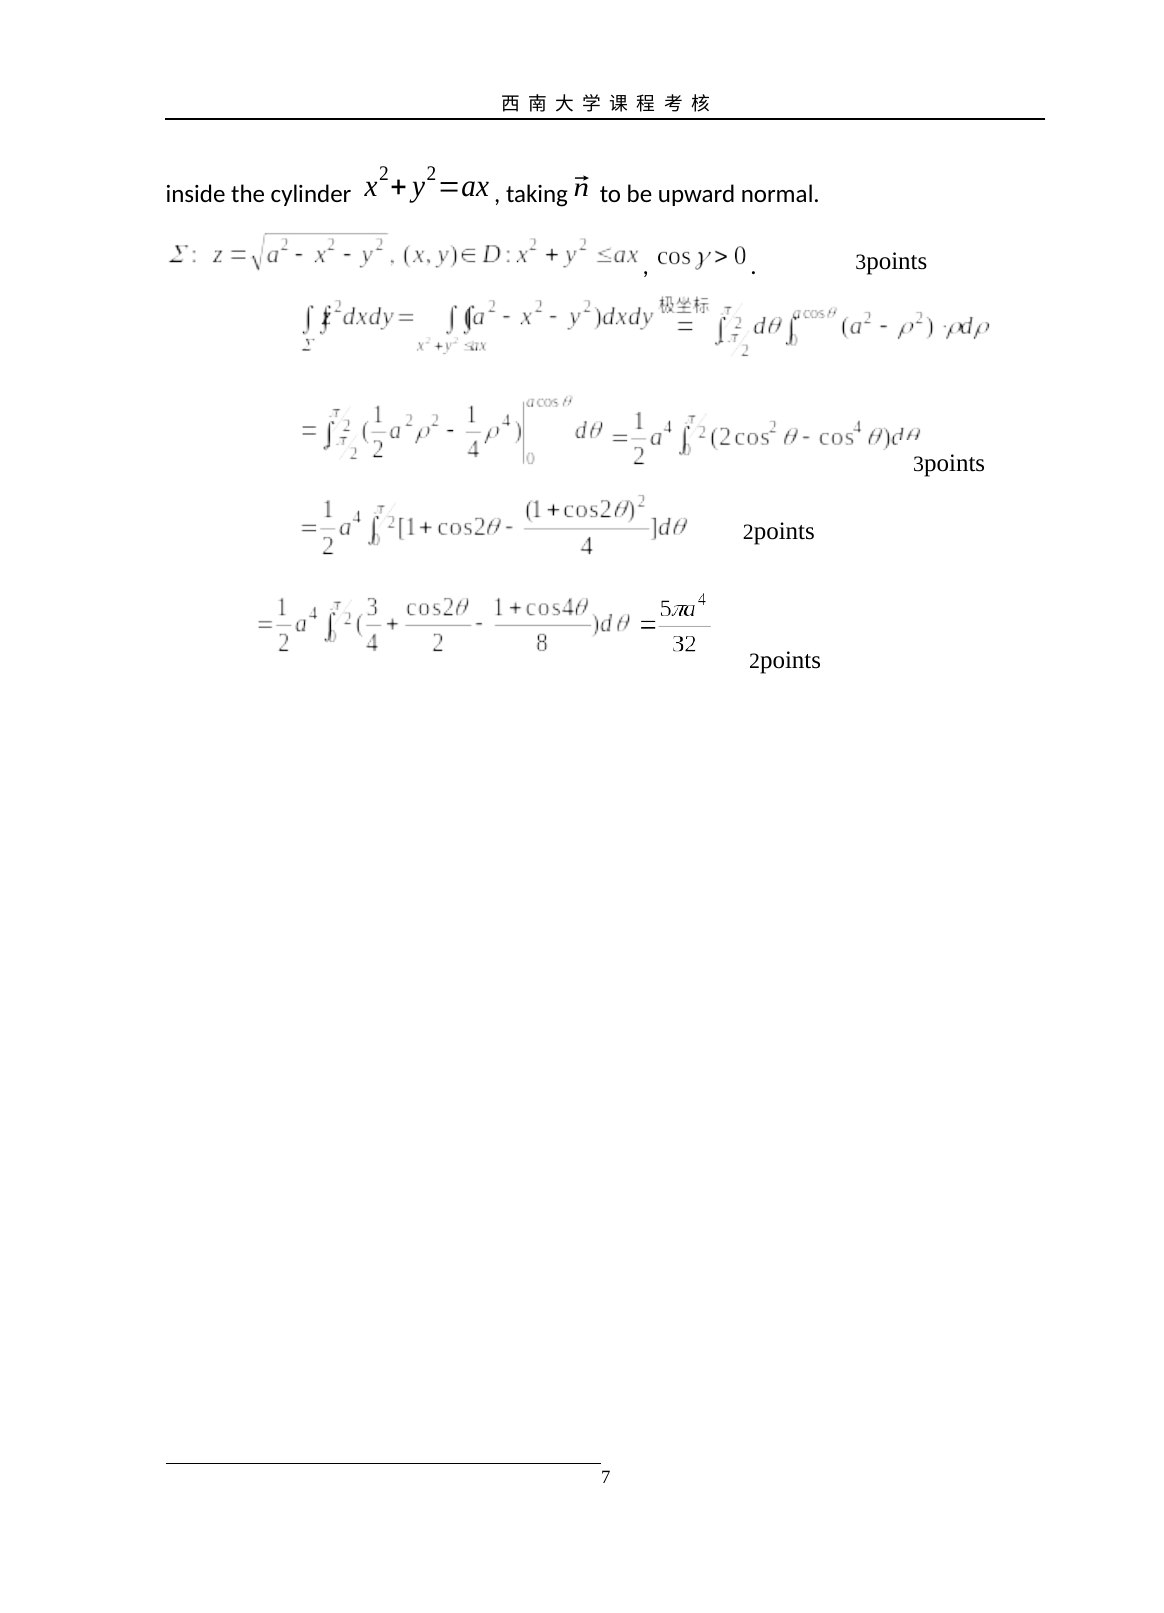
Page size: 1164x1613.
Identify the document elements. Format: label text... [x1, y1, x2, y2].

text , . [165, 228, 1045, 293]
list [165, 163, 1045, 228]
